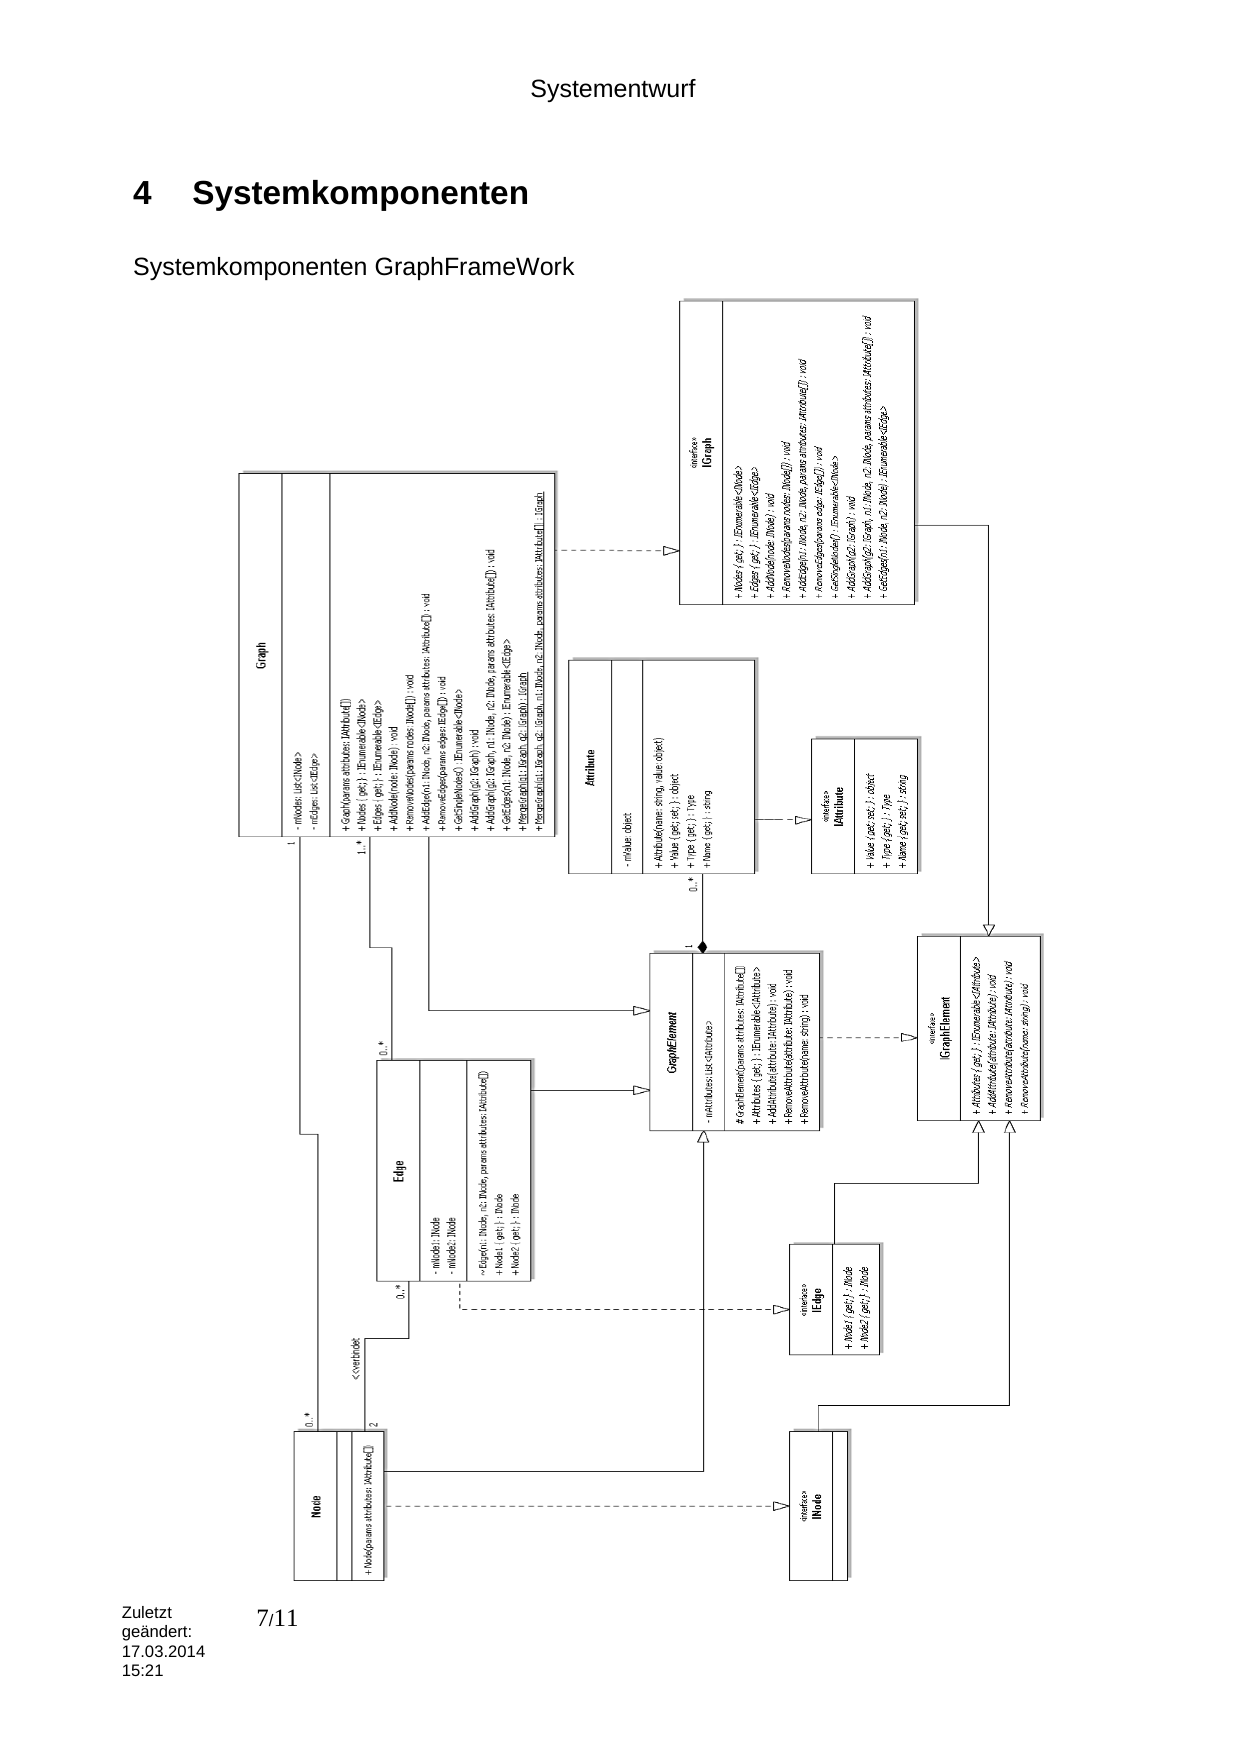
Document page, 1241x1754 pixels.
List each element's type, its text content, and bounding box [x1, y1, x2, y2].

picture [220, 285, 1062, 1594]
subtitle Systemkomponenten [133, 173, 1092, 211]
text Systemkomponenten GraphFrameWork [133, 252, 1092, 281]
